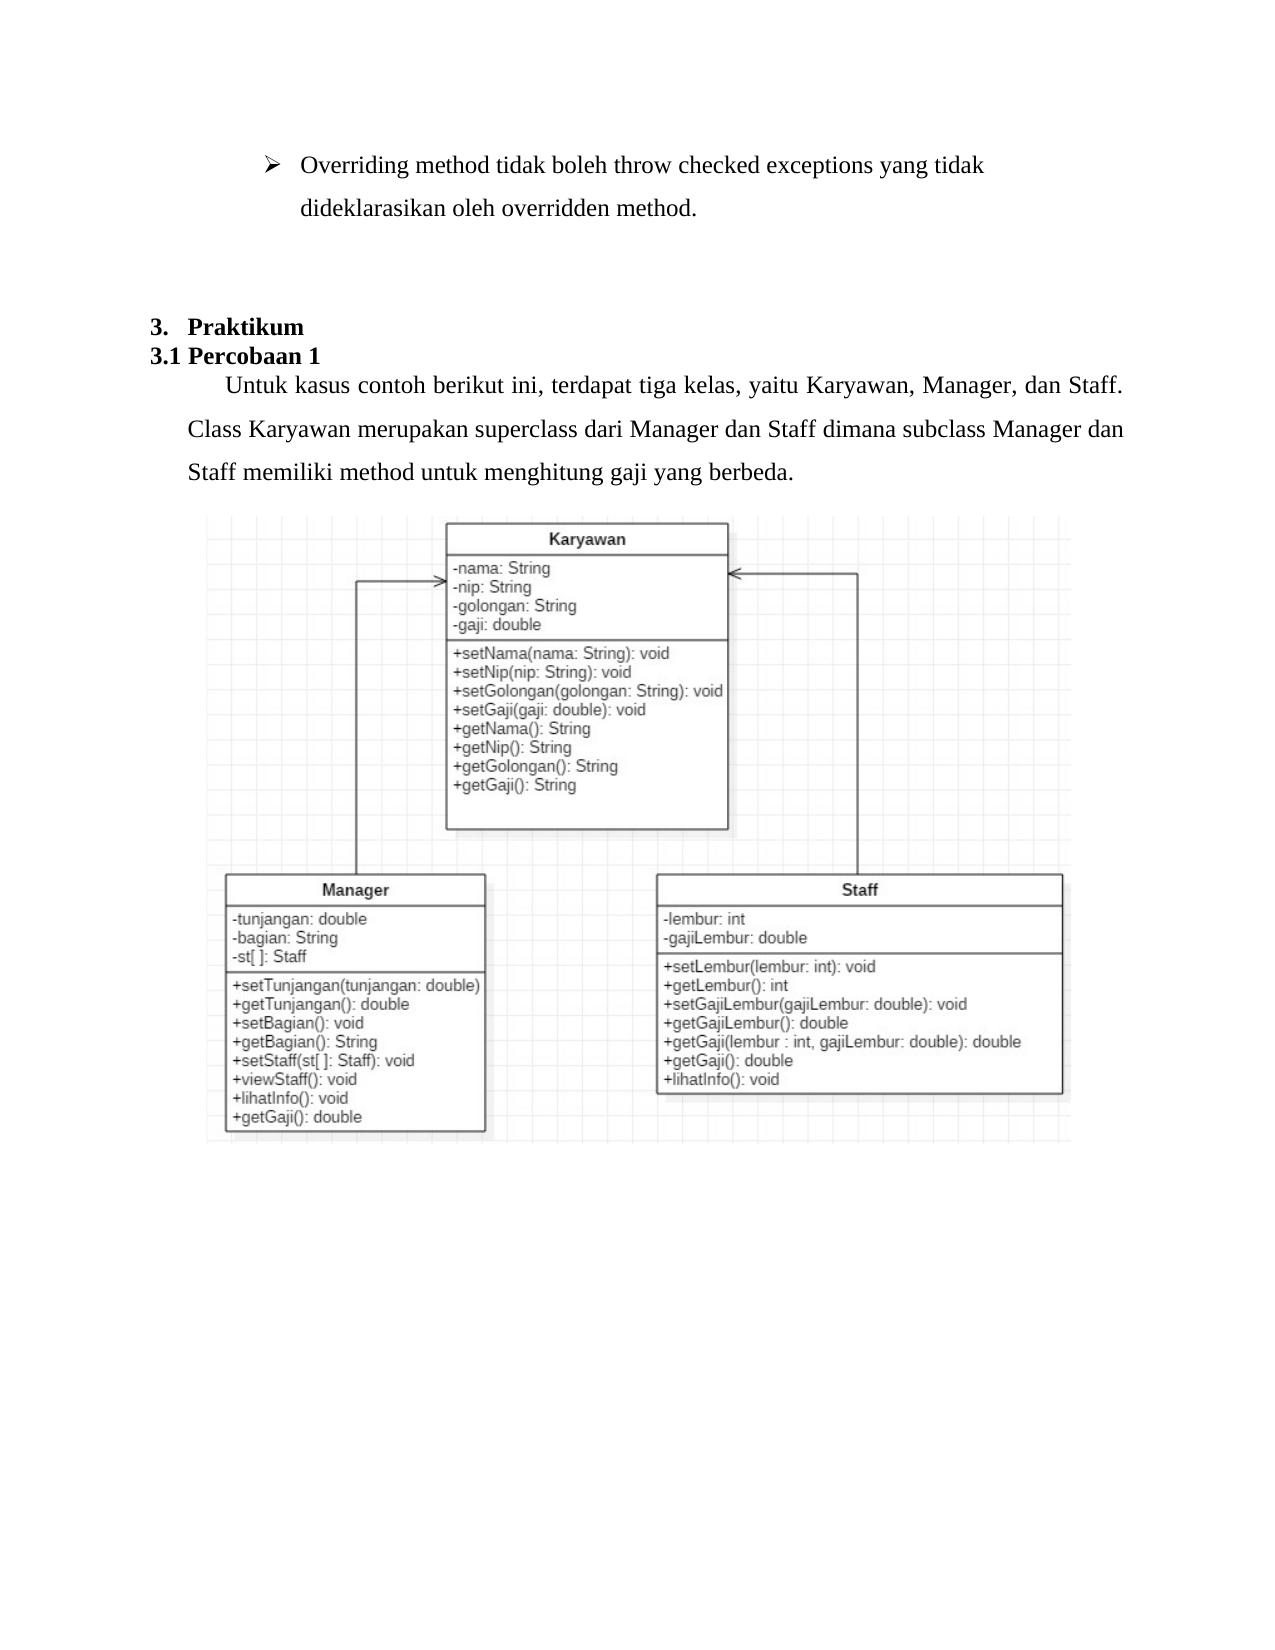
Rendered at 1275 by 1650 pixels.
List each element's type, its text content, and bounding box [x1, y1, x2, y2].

subtitle Praktikum [150, 312, 1137, 341]
list Percobaan 1 [150, 341, 1137, 370]
text Untuk kasus contoh berikut ini, terdapat tiga kelas, yaitu Karyawan, Manager, dan Staff. Class Karyawan merupakan superclass dari Manager dan Staff dimana subclass Manager dan Staff memiliki method untuk menghitung gaji yang berbeda. [187, 370, 1125, 486]
list Overriding method tidak boleh throw checked exceptions yang tidak dideklarasikan oleh overridden method. [263, 150, 1125, 222]
picture [206, 516, 1072, 1144]
